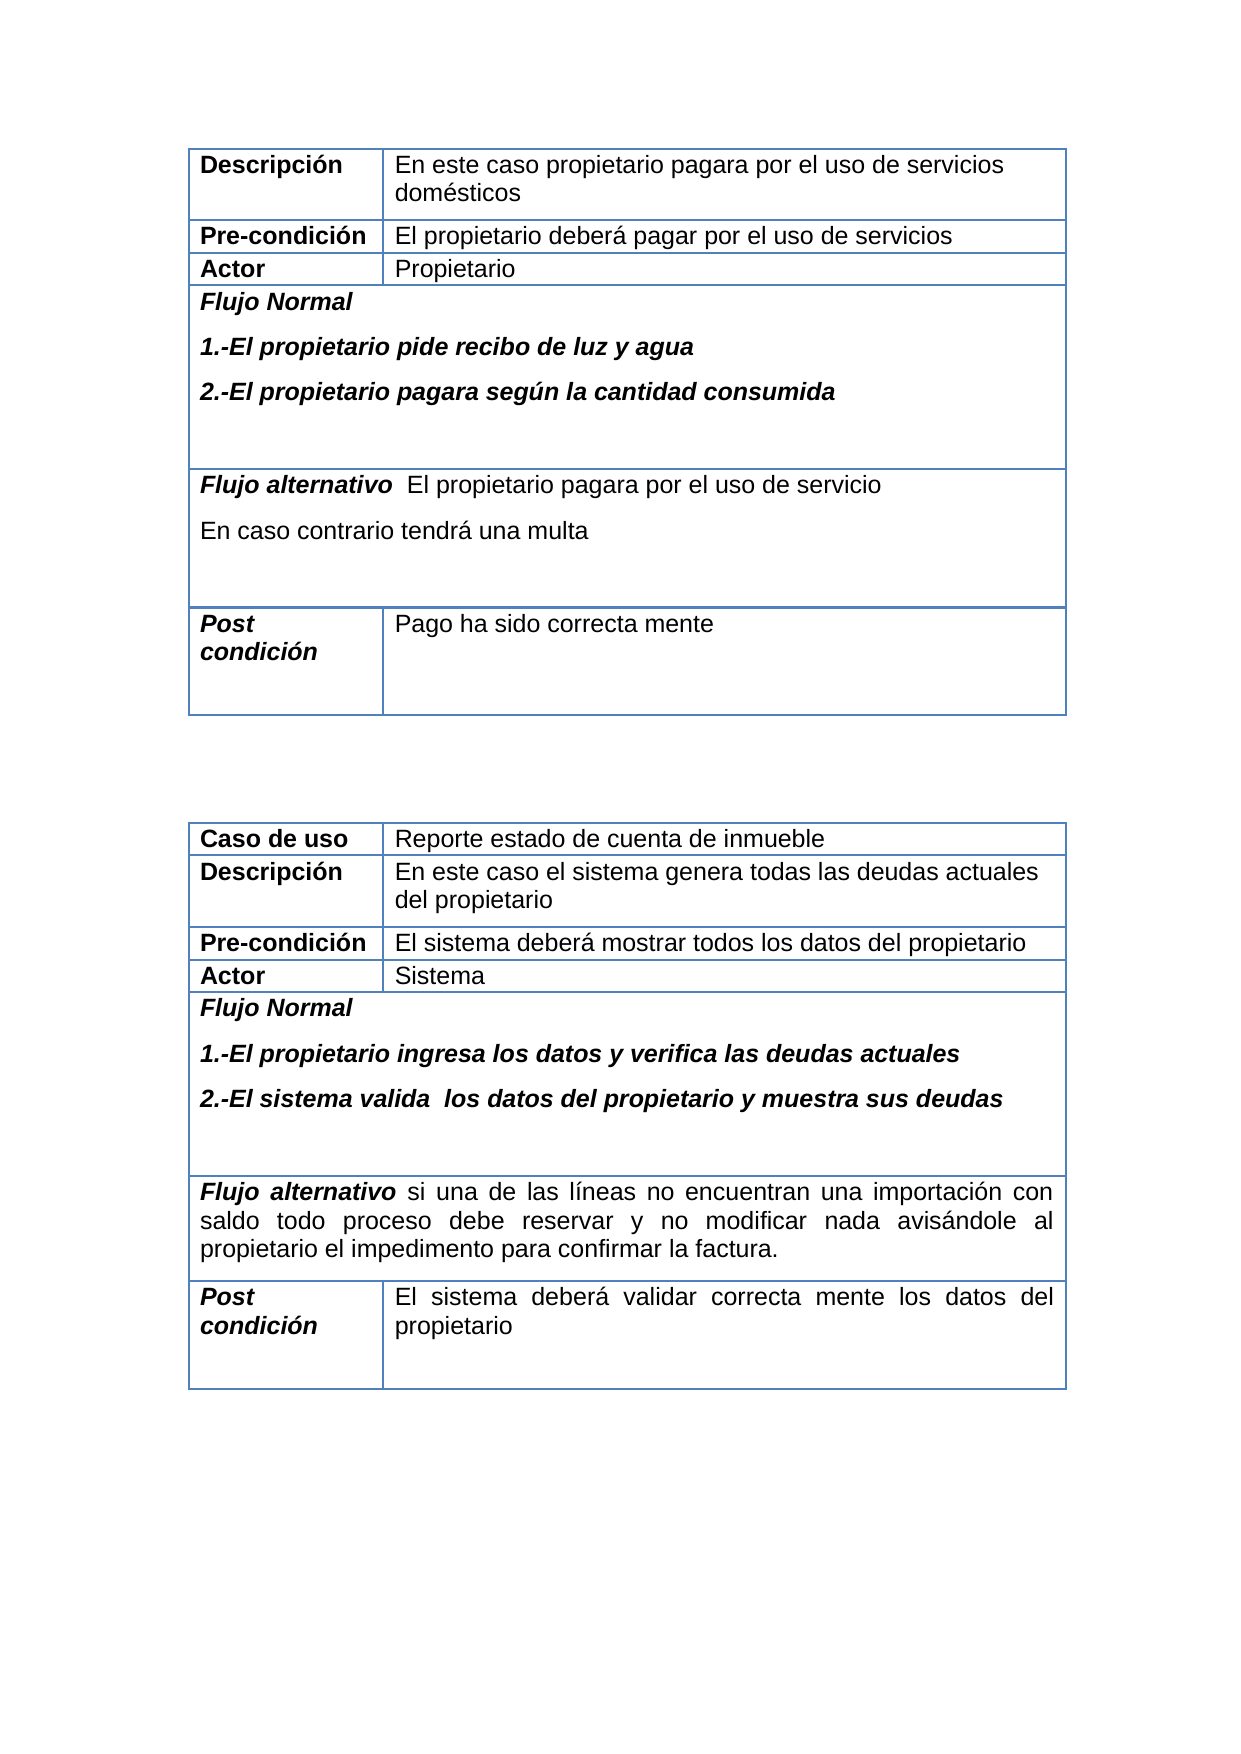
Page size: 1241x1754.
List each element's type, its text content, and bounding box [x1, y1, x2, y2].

table_cell Actor [190, 961, 382, 991]
table_cell Flujo Normal 1.-El propietario ingresa los datos y verifica las deudas actuales 2.-El sistema valida los datos del propietario y muestra sus deudas [190, 993, 1065, 1175]
table_cell En este caso propietario pagara por el uso de servicios domésticos [384, 150, 1065, 219]
table_cell Actor [190, 254, 382, 284]
table_cell Flujo Normal 1.-El propietario pide recibo de luz y agua 2.-El propietario pagara según la cantidad consumida [190, 286, 1065, 468]
table_cell Propietario [384, 254, 1065, 284]
table_cell Flujo alternativo si una de las líneas no encuentran una importación con saldo todo proceso debe reservar y no modificar nada avisándole al propietario el impedimento para confirmar la factura. [190, 1177, 1065, 1280]
table_cell Sistema [384, 961, 1065, 991]
table_cell Pre-condición [190, 928, 382, 958]
table_cell Post condición [190, 1282, 382, 1387]
table_cell El propietario deberá pagar por el uso de servicios [384, 221, 1065, 252]
table_header Reporte estado de cuenta de inmueble [384, 824, 1065, 854]
table_cell El sistema deberá validar correcta mente los datos del propietario [384, 1282, 1065, 1387]
table_cell Pre-condición [190, 221, 382, 252]
table_cell El sistema deberá mostrar todos los datos del propietario [384, 928, 1065, 958]
table_cell Flujo alternativo El propietario pagara por el uso de servicio En caso contrario tendrá una multa [190, 470, 1065, 606]
table_cell Post condición [190, 609, 382, 714]
table_cell Descripción [190, 856, 382, 926]
table_header Caso de uso [190, 824, 382, 854]
table_cell Descripción [190, 150, 382, 219]
table_cell Pago ha sido correcta mente [384, 609, 1065, 714]
table_cell En este caso el sistema genera todas las deudas actuales del propietario [384, 856, 1065, 926]
